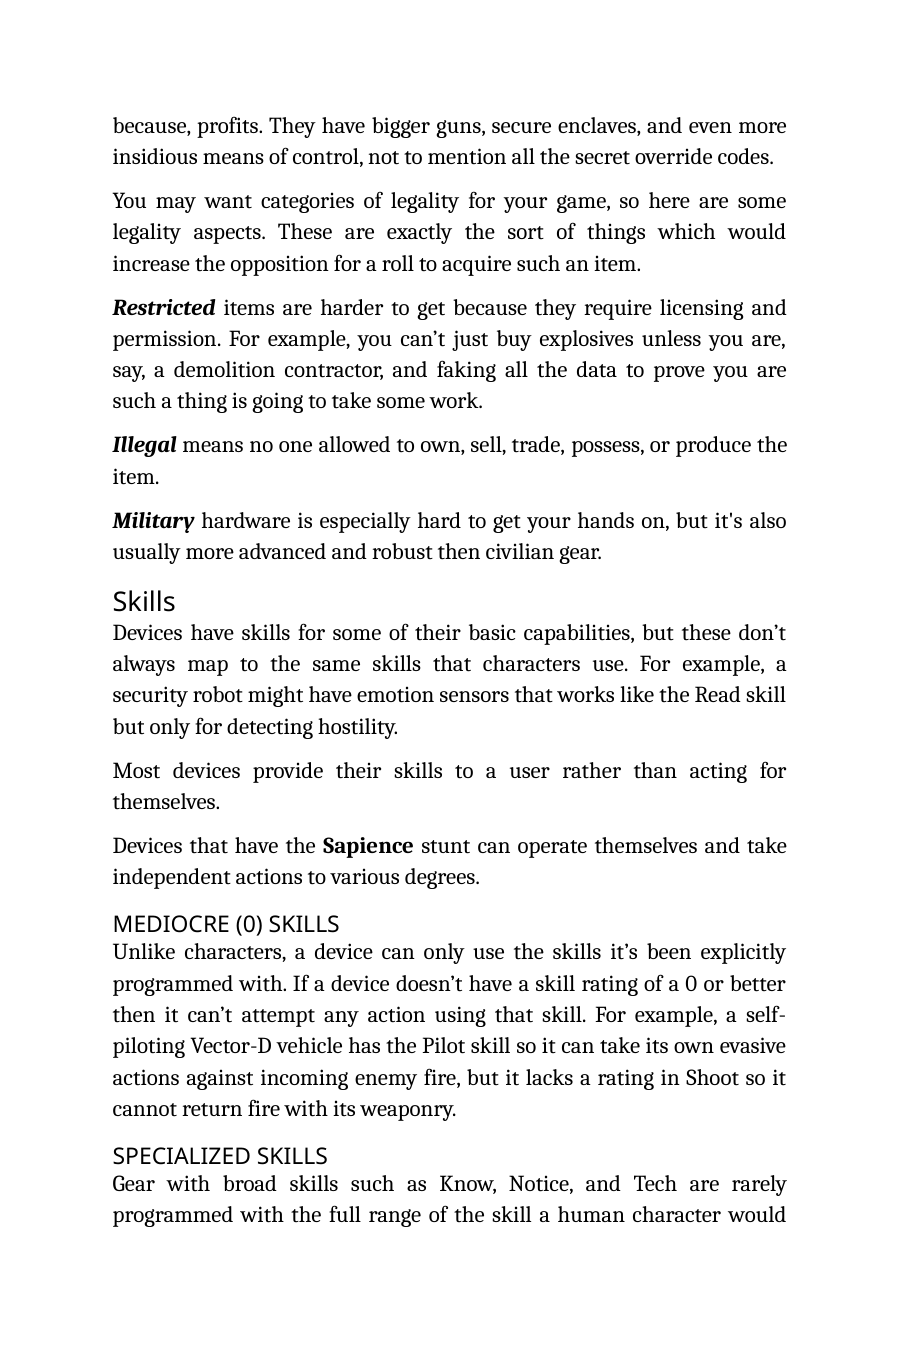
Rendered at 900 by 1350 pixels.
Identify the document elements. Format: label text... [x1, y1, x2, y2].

text Restricted items are harder to get because they require licensing and permission. For example, you can’t just buy explosives unless you are, say, a demolition contractor, and faking all the data to prove you are such a thing is going to take some work. [112, 294, 787, 415]
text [112, 1171, 787, 1229]
text Military hardware is especially hard to get your hands on, but it's also usually more advanced and robust then civilian gear. [112, 507, 787, 565]
subtitle Specialized skills [112, 1140, 787, 1171]
subtitle Mediocre (0) Skills [112, 908, 787, 939]
text Devices that have the Sapience stunt can operate themselves and take independent actions to various degrees. [112, 833, 787, 890]
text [112, 112, 787, 170]
text Most devices provide their skills to a user rather than acting for themselves. [112, 757, 787, 815]
text Devices have skills for some of their basic capabilities, but these don’t always map to the same skills that characters use. For example, a security robot might have emotion sensors that works like the Read skill but only for detecting hostility. [112, 619, 787, 740]
text Illegal means no one allowed to own, sell, trade, possess, or produce the item. [112, 432, 787, 490]
text You may want categories of legality for your game, so here are some legality aspects. These are exactly the sort of things which would increase the opposition for a roll to acquire such an item. [112, 188, 787, 277]
subtitle Skills [112, 583, 787, 619]
text Unlike characters, a device can only use the skills it’s been explicitly programmed with. If a device doesn’t have a skill rating of a 0 or better then it can’t attempt any action using that skill. For example, a self-piloting Vector-D vehicle has the Pilot skill so it can take its own evasive actions against incoming enemy fire, but it lacks a rating in Shoot so it cannot return fire with its weaponry. [112, 939, 787, 1122]
